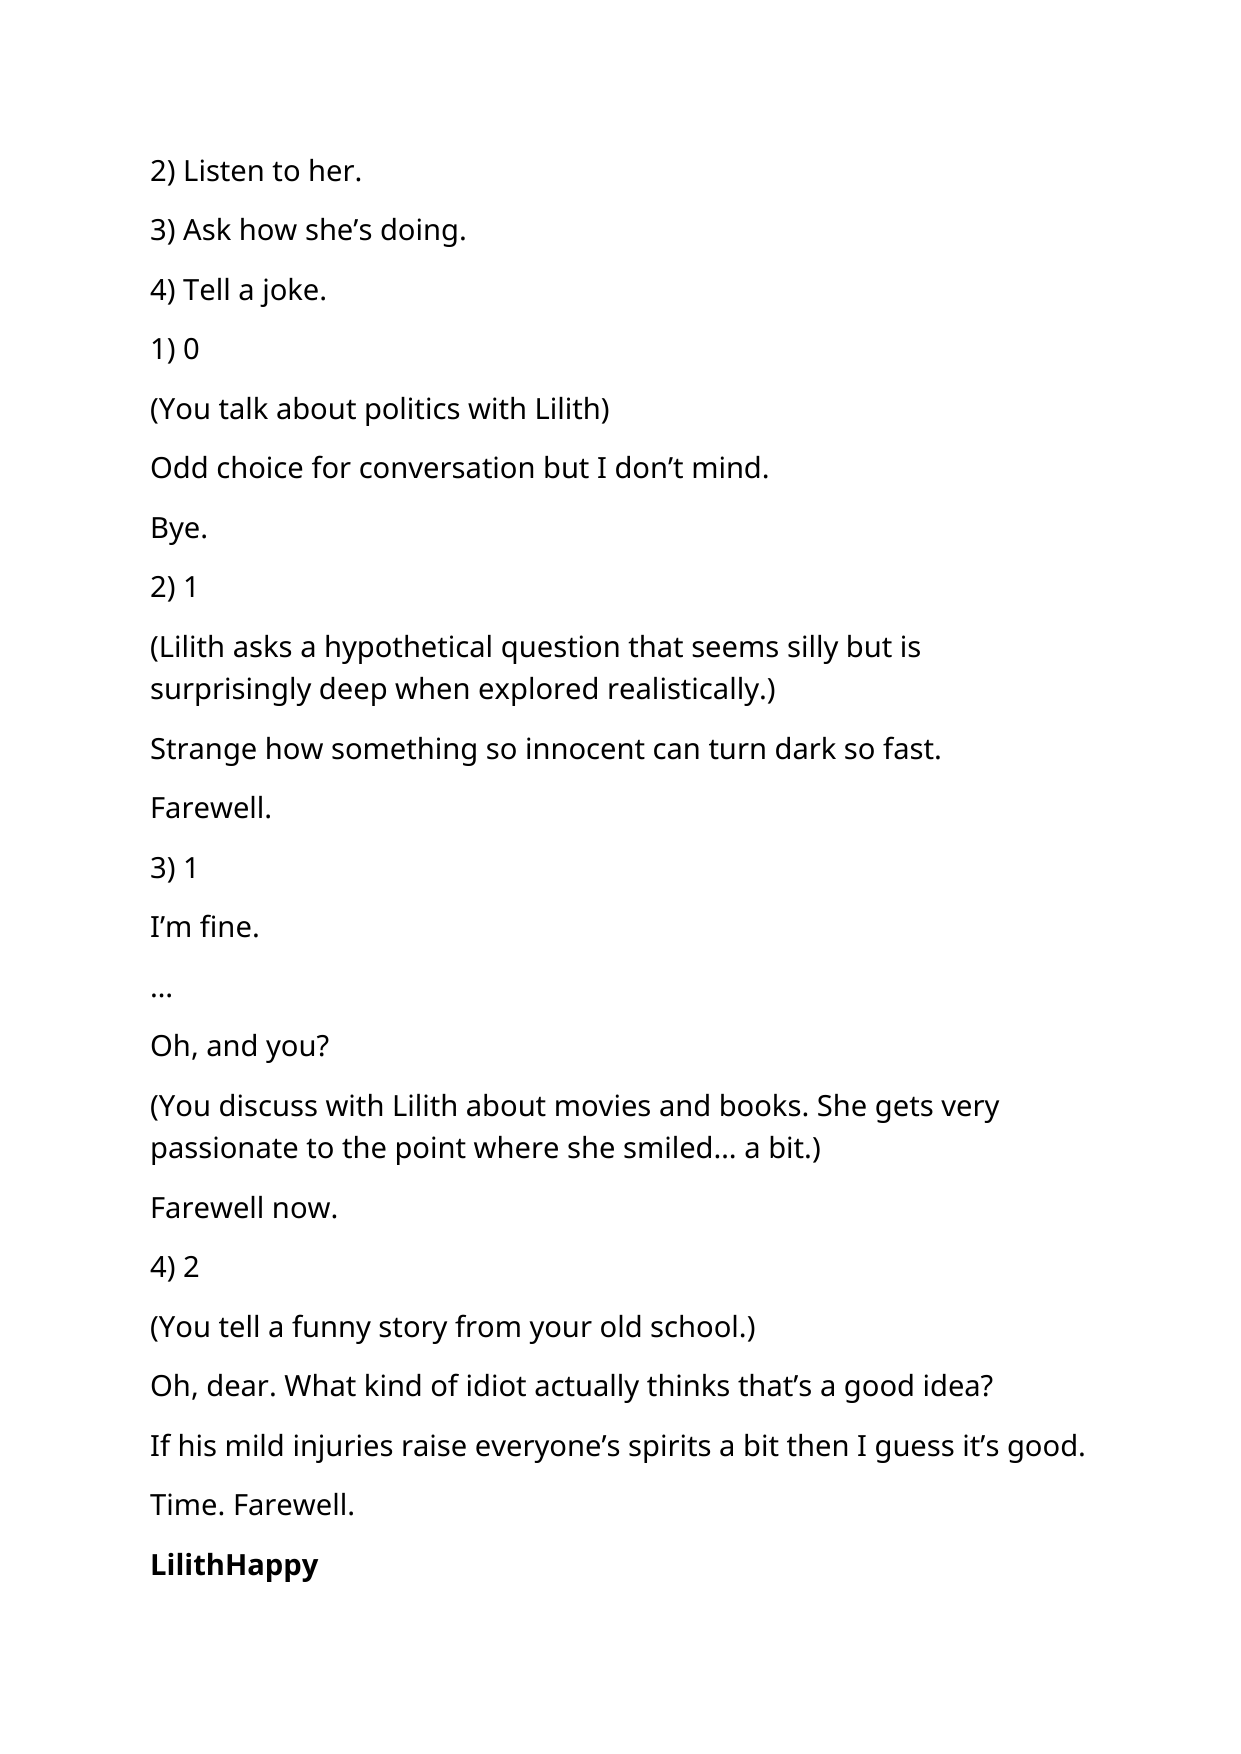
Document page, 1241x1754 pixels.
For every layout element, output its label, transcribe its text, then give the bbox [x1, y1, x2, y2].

text … [150, 966, 1090, 1006]
text I’m fine. [150, 907, 1090, 946]
text Farewell now. [150, 1187, 1090, 1227]
text Time. Farewell. [150, 1485, 1090, 1524]
text 3) Ask how she’s doing. [150, 209, 1090, 249]
text (You discuss with Lilith about movies and books. She gets very passionate to the point where she smiled… a bit.) [150, 1085, 1090, 1167]
text (You tell a funny story from your old school.) [150, 1306, 1090, 1346]
text (You talk about politics with Lilith) [150, 388, 1090, 428]
text Strange how something so innocent can turn dark so fast. [150, 728, 1090, 768]
text 3) 1 [150, 847, 1090, 887]
text 4) Tell a joke. [150, 269, 1090, 309]
text 4) 2 [150, 1247, 1090, 1286]
text Oh, dear. What kind of idiot actually thinks that’s a good idea? [150, 1366, 1090, 1405]
text 2) Listen to her. [150, 150, 1090, 190]
text 2) 1 [150, 566, 1090, 606]
text Odd choice for conversation but I don’t mind. [150, 447, 1090, 487]
text Farewell. [150, 788, 1090, 827]
text If his mild injuries raise everyone’s spirits a bit then I guess it’s good. [150, 1425, 1090, 1465]
text (Lilith asks a hypothetical question that seems silly but is surprisingly deep when explored realistically.) [150, 626, 1090, 708]
text Oh, and you? [150, 1026, 1090, 1065]
text Bye. [150, 507, 1090, 547]
text 1) 0 [150, 328, 1090, 368]
text LilithHappy [150, 1544, 1090, 1584]
